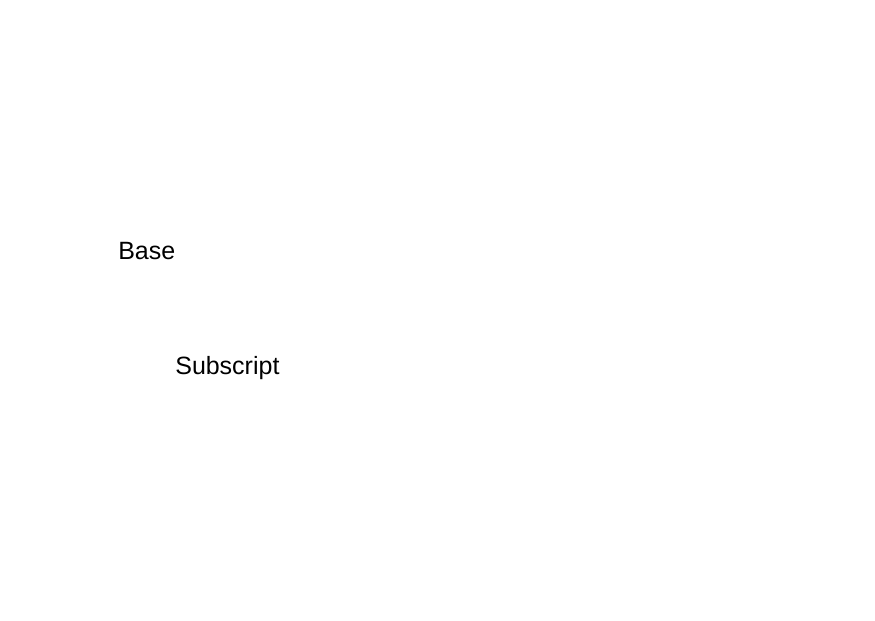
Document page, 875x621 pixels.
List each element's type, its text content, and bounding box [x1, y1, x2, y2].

text BaseSubscript [118, 236, 756, 380]
